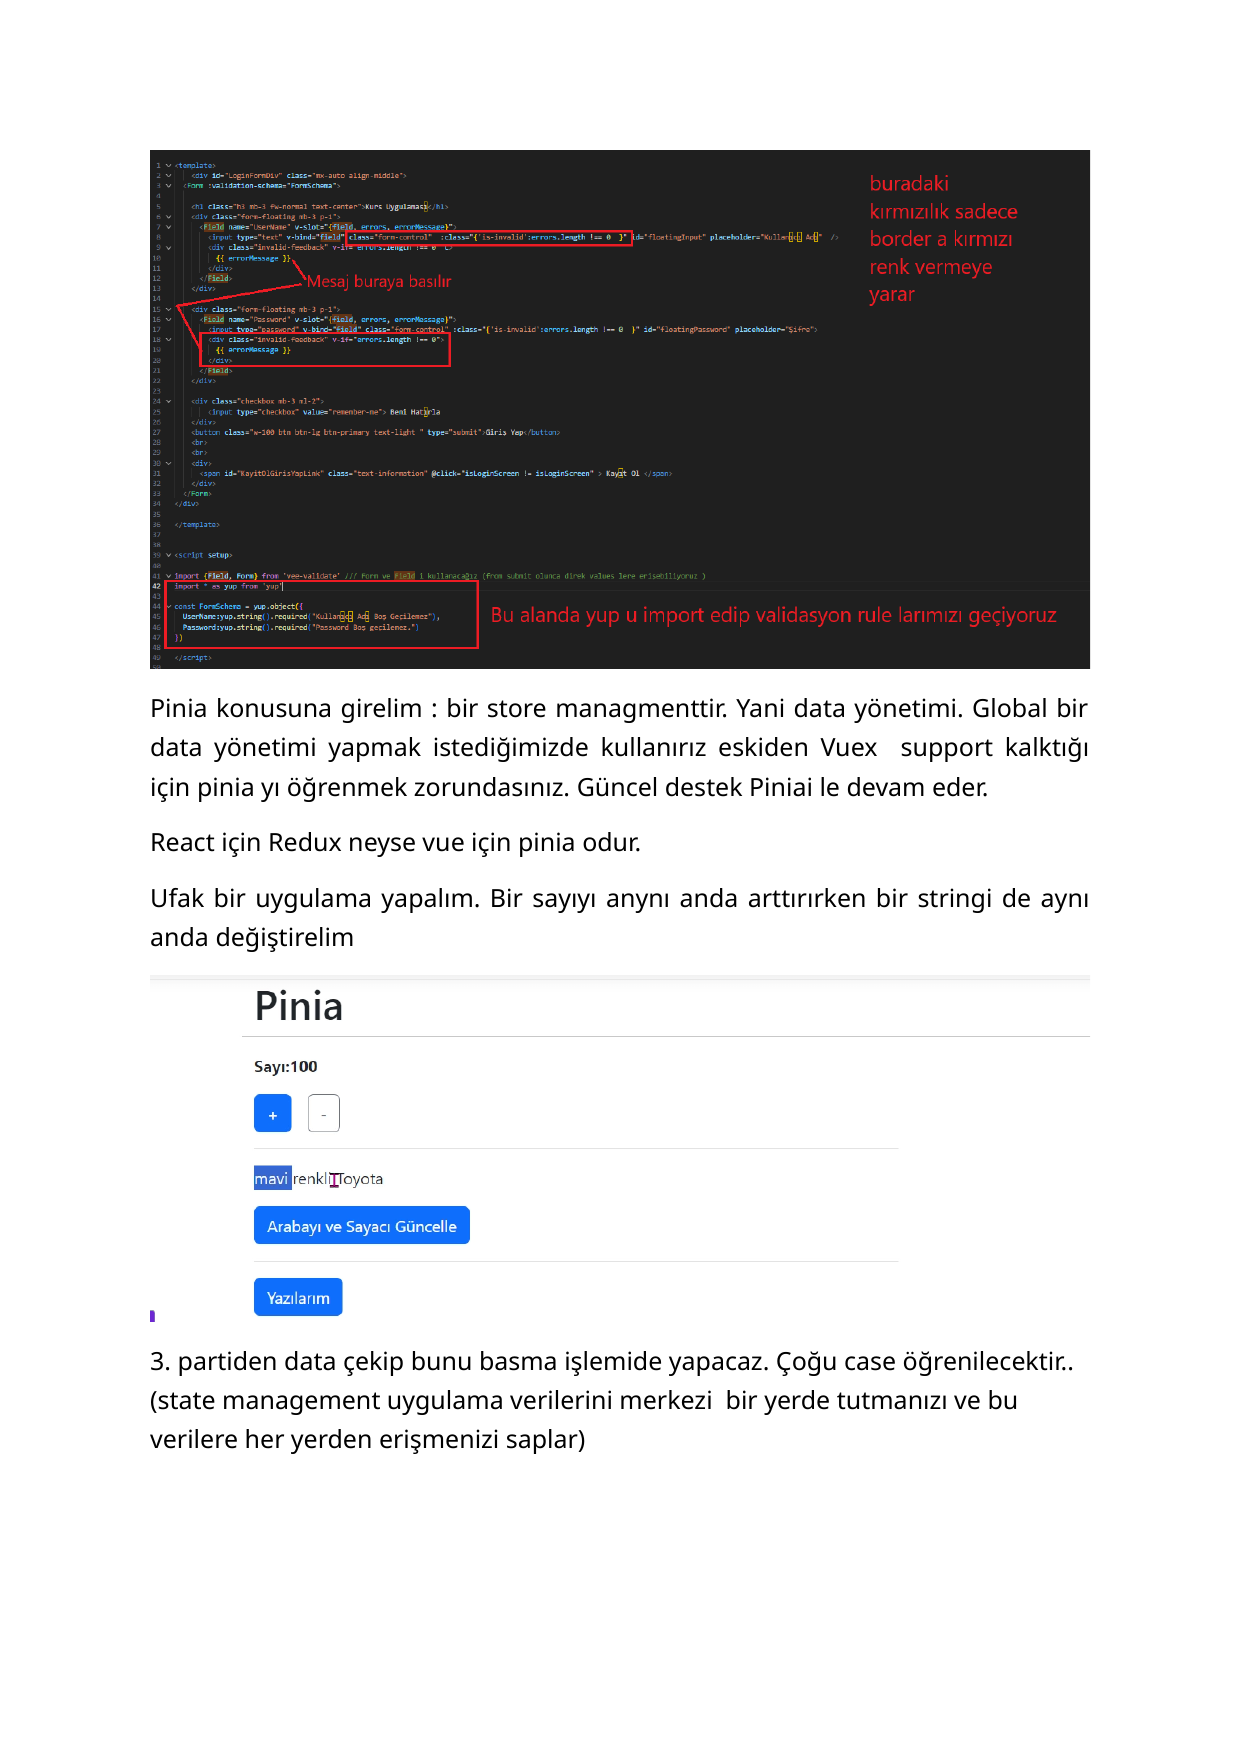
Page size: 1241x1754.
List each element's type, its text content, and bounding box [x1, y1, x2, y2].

picture [150, 975, 1091, 1322]
text Pinia konusuna girelim : bir store managmenttir. Yani data yönetimi. Global bir data yönetimi yapmak istediğimizde kullanırız eskiden Vuex support kalktığı için pinia yı öğrenmek zorundasınız. Güncel destek Piniai le devam eder. [150, 691, 1090, 803]
text React için Redux neyse vue için pinia odur. [150, 825, 1090, 859]
picture [150, 150, 1091, 669]
text Ufak bir uygulama yapalım. Bir sayıyı anynı anda arttırırken bir stringi de aynı anda değiştirelim [150, 881, 1090, 954]
text 3. partiden data çekip bunu basma işlemide yapacaz. Çoğu case öğrenilecektir.. (state management uygulama verilerini merkezi bir yerde tutmanızı ve bu verilere her yerden erişmenizi saplar) [150, 1343, 1090, 1456]
